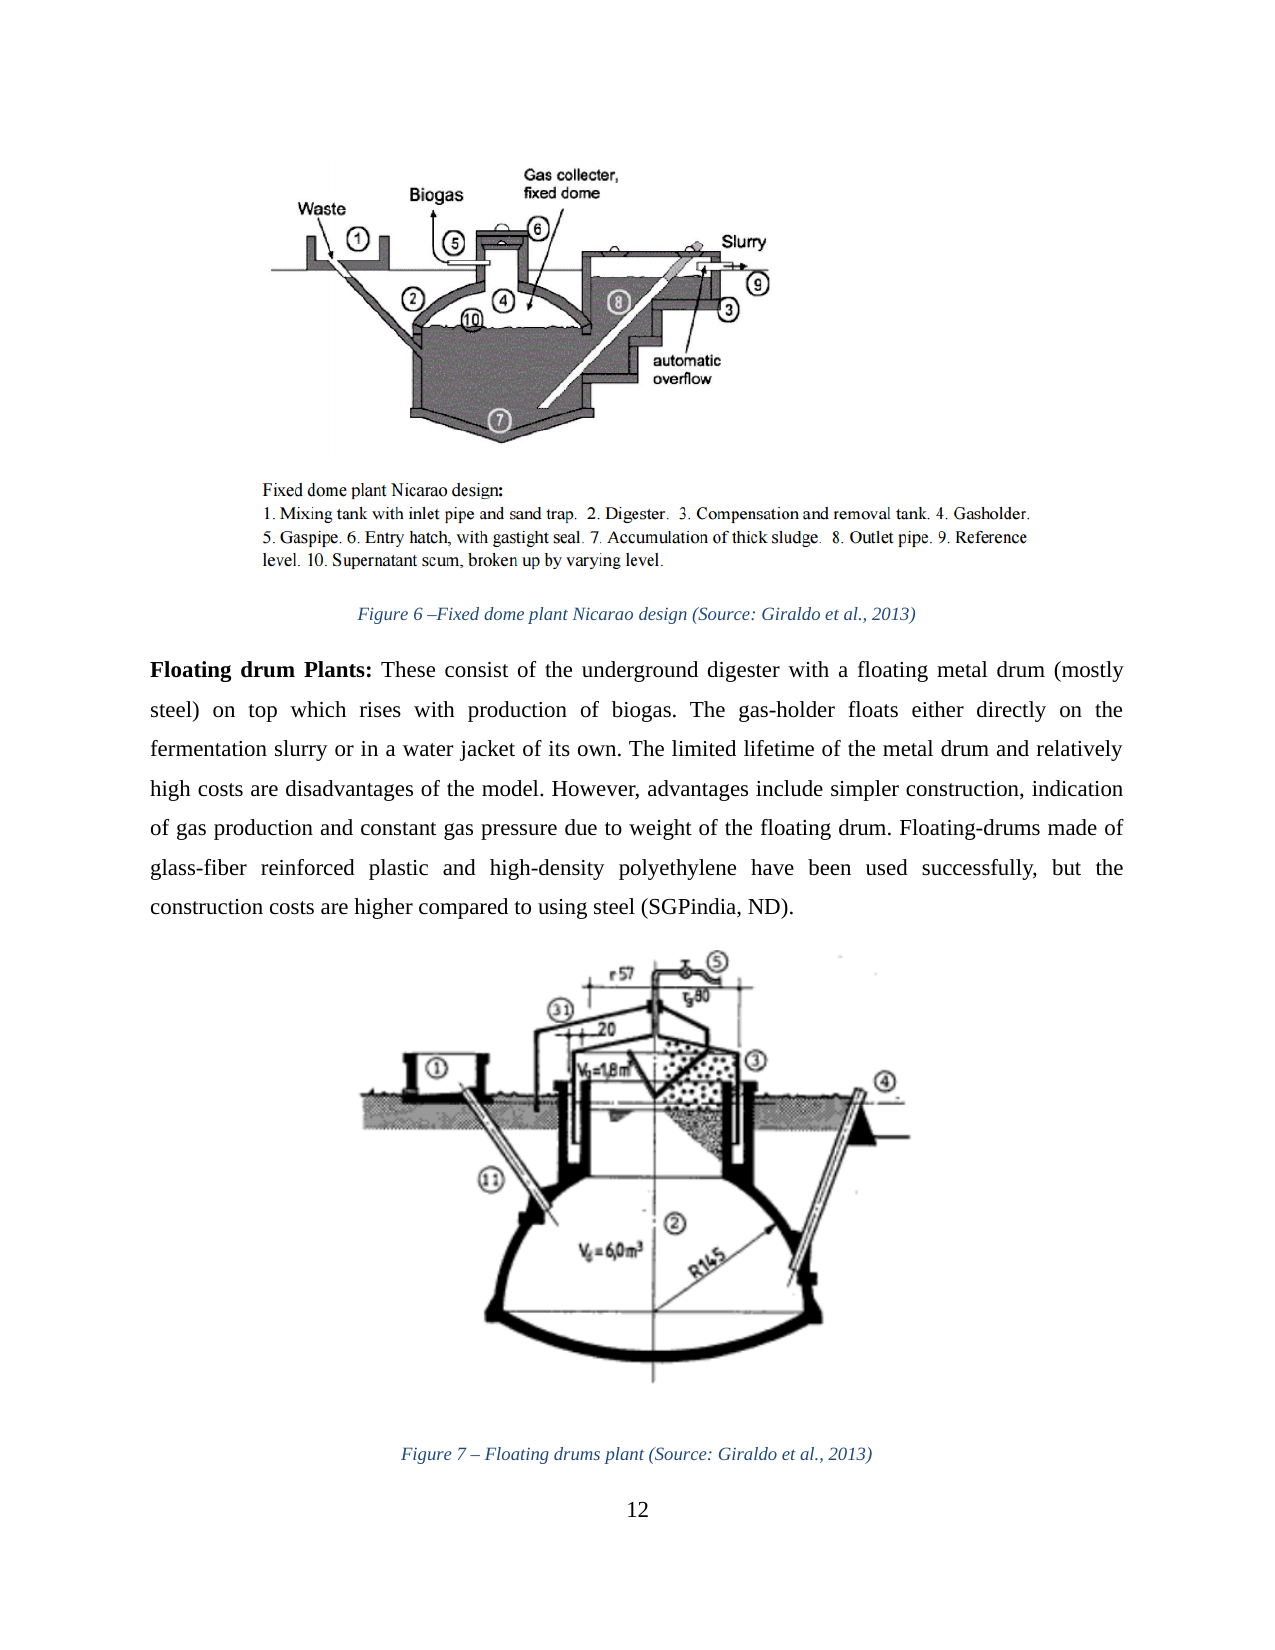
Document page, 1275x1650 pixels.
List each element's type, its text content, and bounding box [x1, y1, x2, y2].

text Figure 6 –Fixed dome plant Nicarao design (Source: Giraldo et al., 2013) [150, 603, 1125, 625]
picture [236, 150, 1039, 577]
text Floating drum Plants: These consist of the underground digester with a floating metal drum (mostly steel) on top which rises with production of biogas. The gas-holder floats either directly on the fermentation slurry or in a water jacket of its own. The limited lifetime of the metal drum and relatively high costs are disadvantages of the model. However, advantages include simpler construction, indication of gas production and constant gas pressure due to weight of the floating drum. Floating-drums made of glass-fiber reinforced plastic and high-density polyethylene have been used successfully, but the construction costs are higher compared to using steel (SGPindia, ND). [150, 656, 1125, 919]
text Figure 7 – Floating drums plant (Source: Giraldo et al., 2013) [150, 1443, 1125, 1464]
picture [354, 945, 921, 1417]
